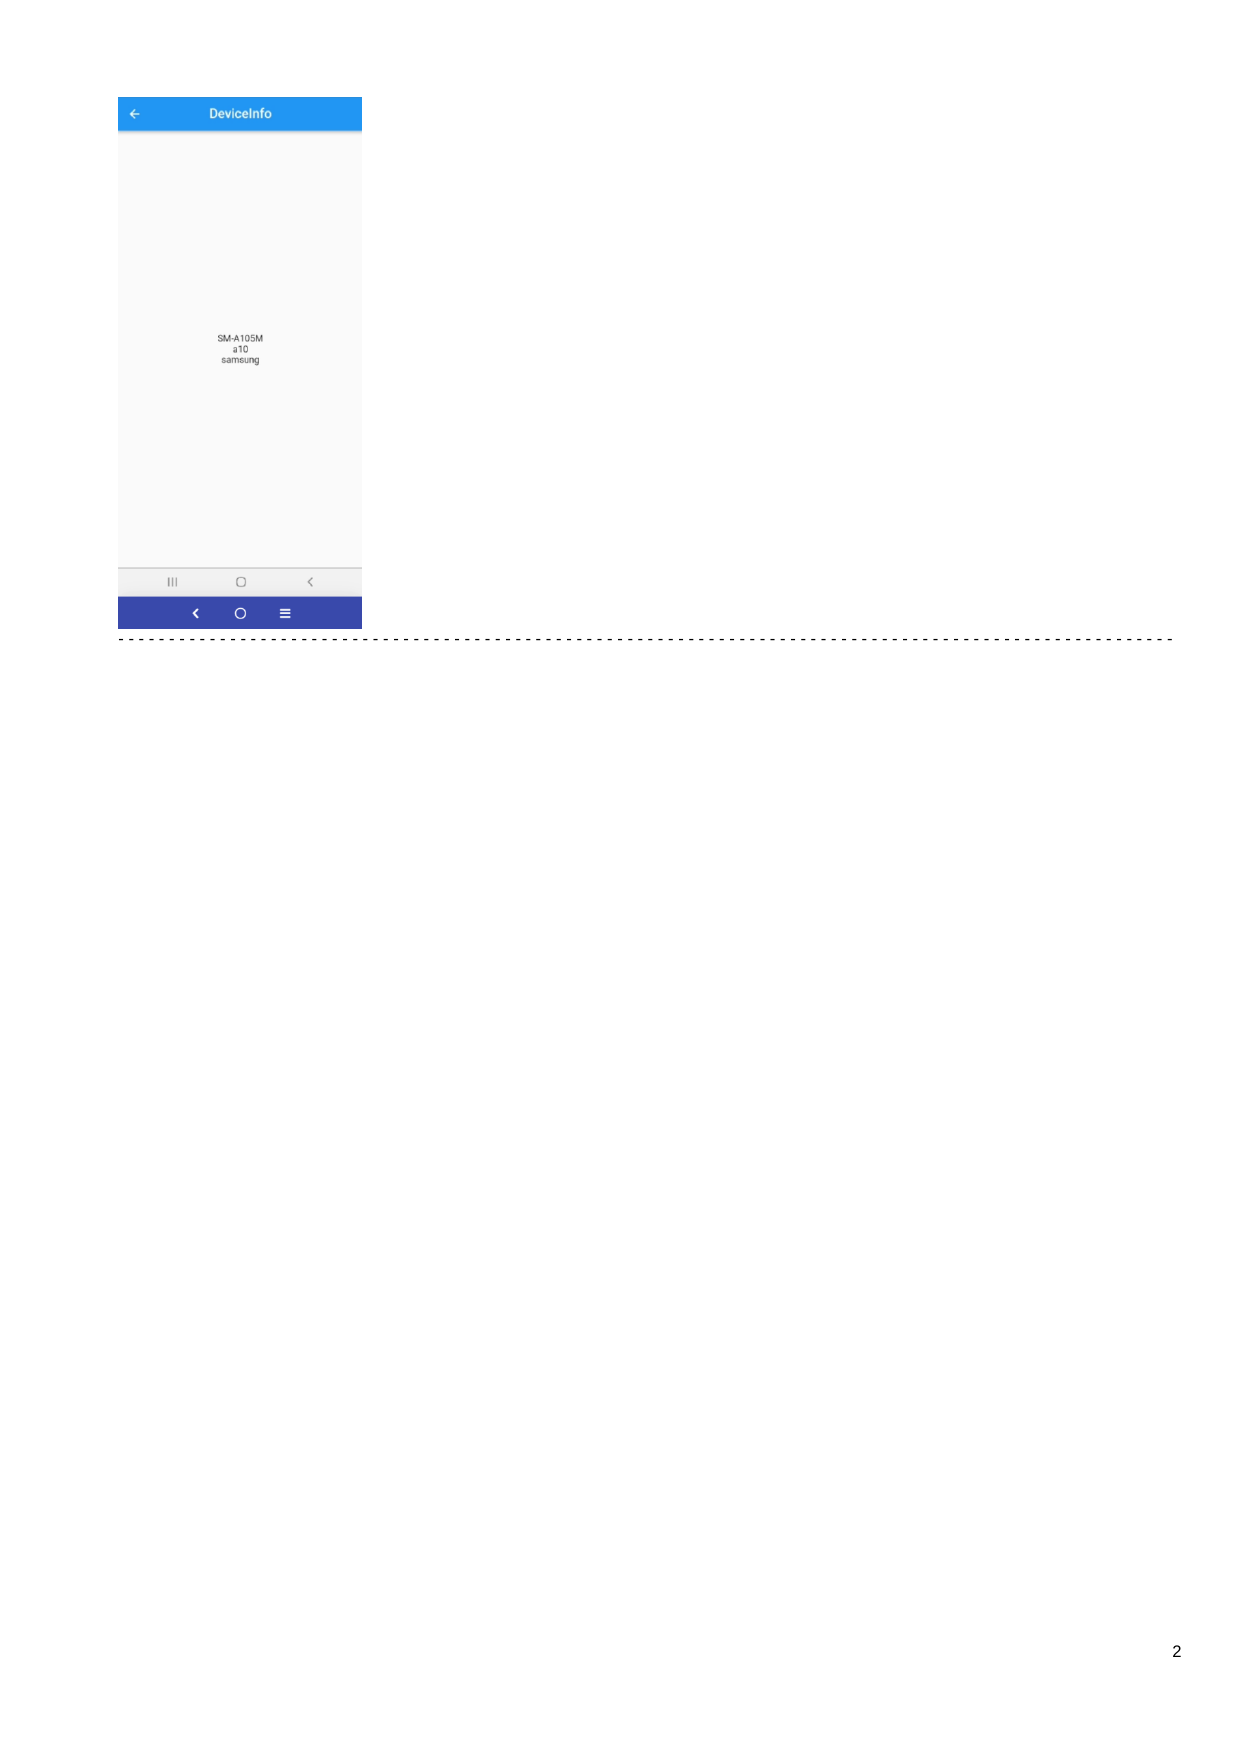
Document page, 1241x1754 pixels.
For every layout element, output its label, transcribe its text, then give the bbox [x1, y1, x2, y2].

picture [118, 97, 362, 629]
text - - - - - - - - - - - - - - - - - - - - - - - - - - - - - - - - - - - - - - - - - - - - - - - - - - - - - - - - - - - - - - - - - - - - - - - - - - - - - - - - - - - - - - - - - - - - - - - - - - - - - - - - [118, 629, 1181, 648]
